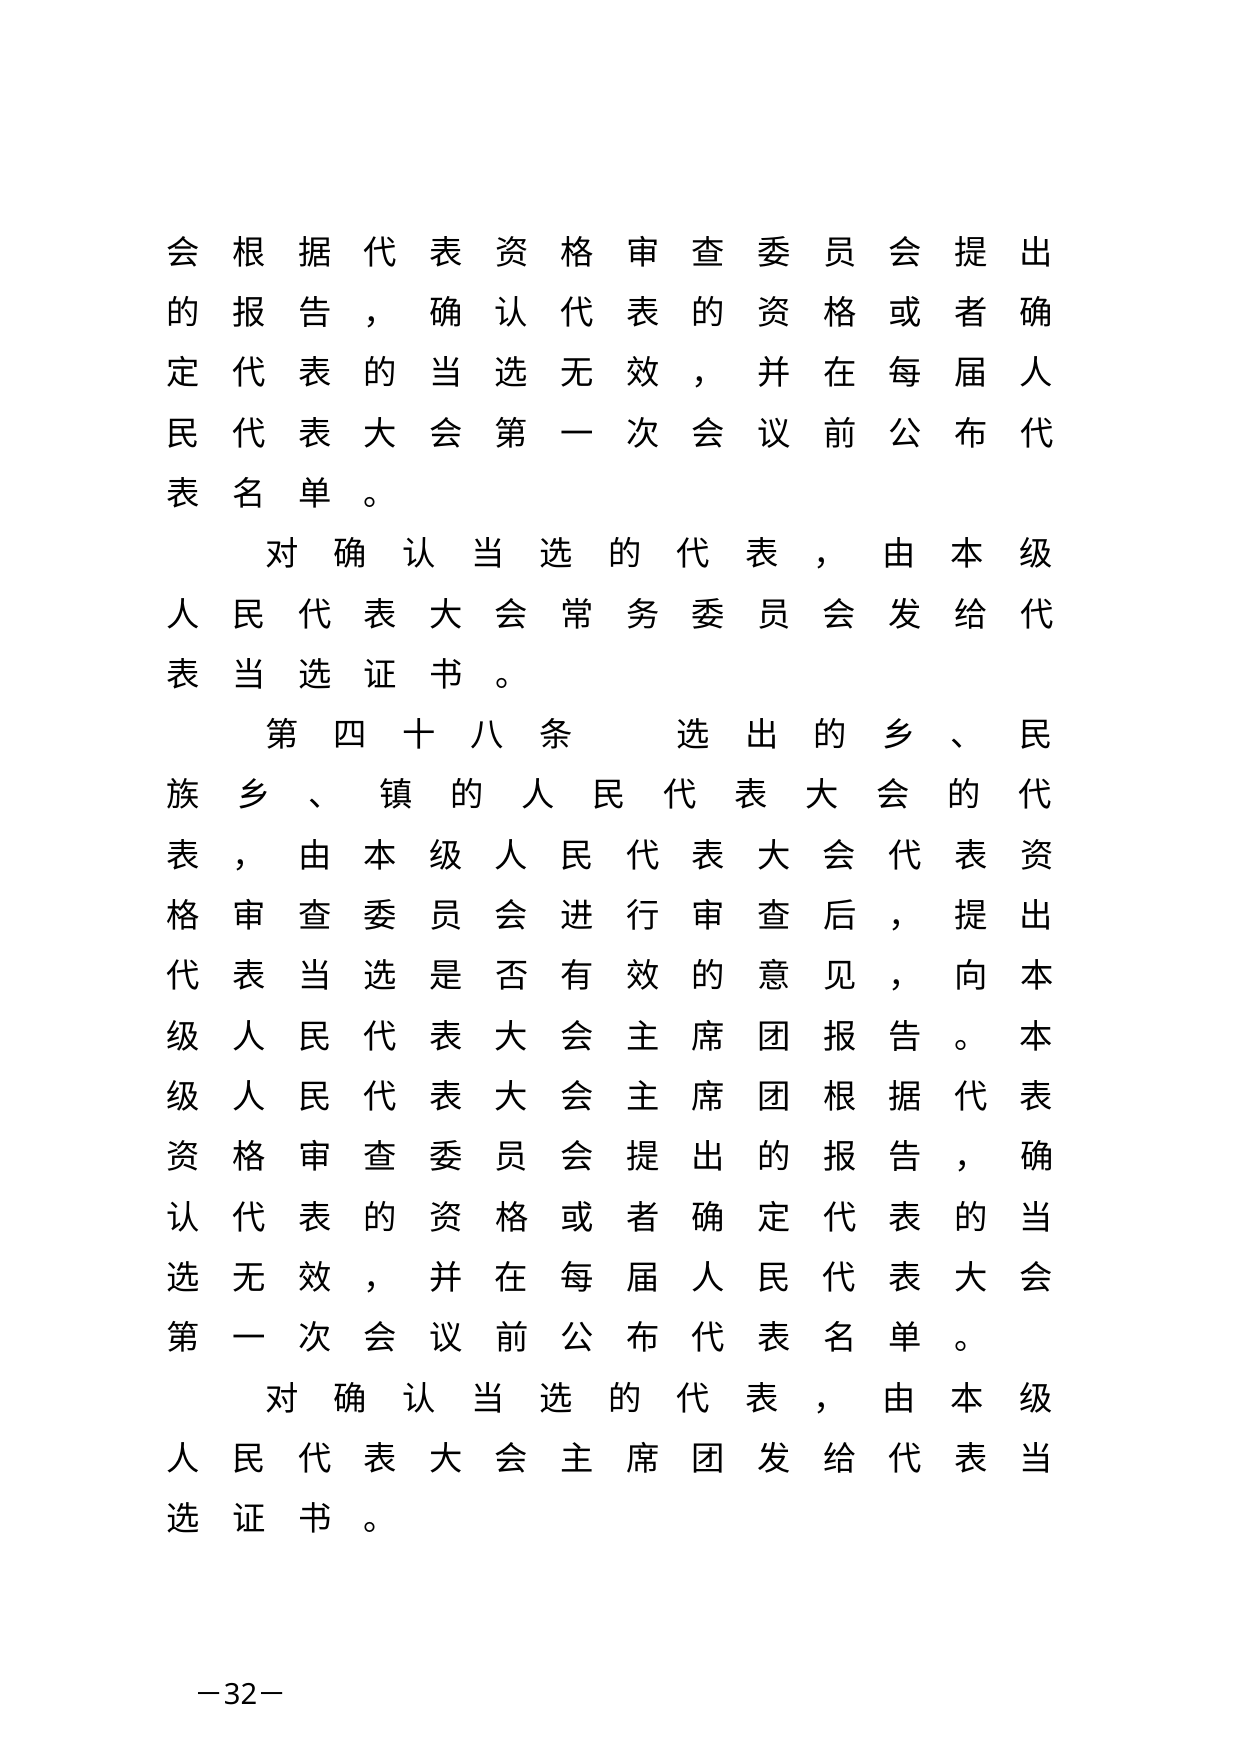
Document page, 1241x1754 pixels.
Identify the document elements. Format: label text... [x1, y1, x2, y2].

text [167, 219, 1085, 521]
text 对确认当选的代表，由本级人民代表大会主席团发给代表当选证书。 [167, 1365, 1085, 1546]
text 对确认当选的代表，由本级人民代表大会常务委员会发给代表当选证书。 [167, 521, 1085, 702]
text 第四十八条 选出的乡、民族乡、镇的人民代表大会的代表，由本级人民代表大会代表资格审查委员会进行审查后，提出代表当选是否有效的意见，向本级人民代表大会主席团报告。本级人民代表大会主席团根据代表资格审查委员会提出的报告，确认代表的资格或者确定代表的当选无效，并在每届人民代表大会第一次会议前公布代表名单。 [167, 702, 1085, 1365]
